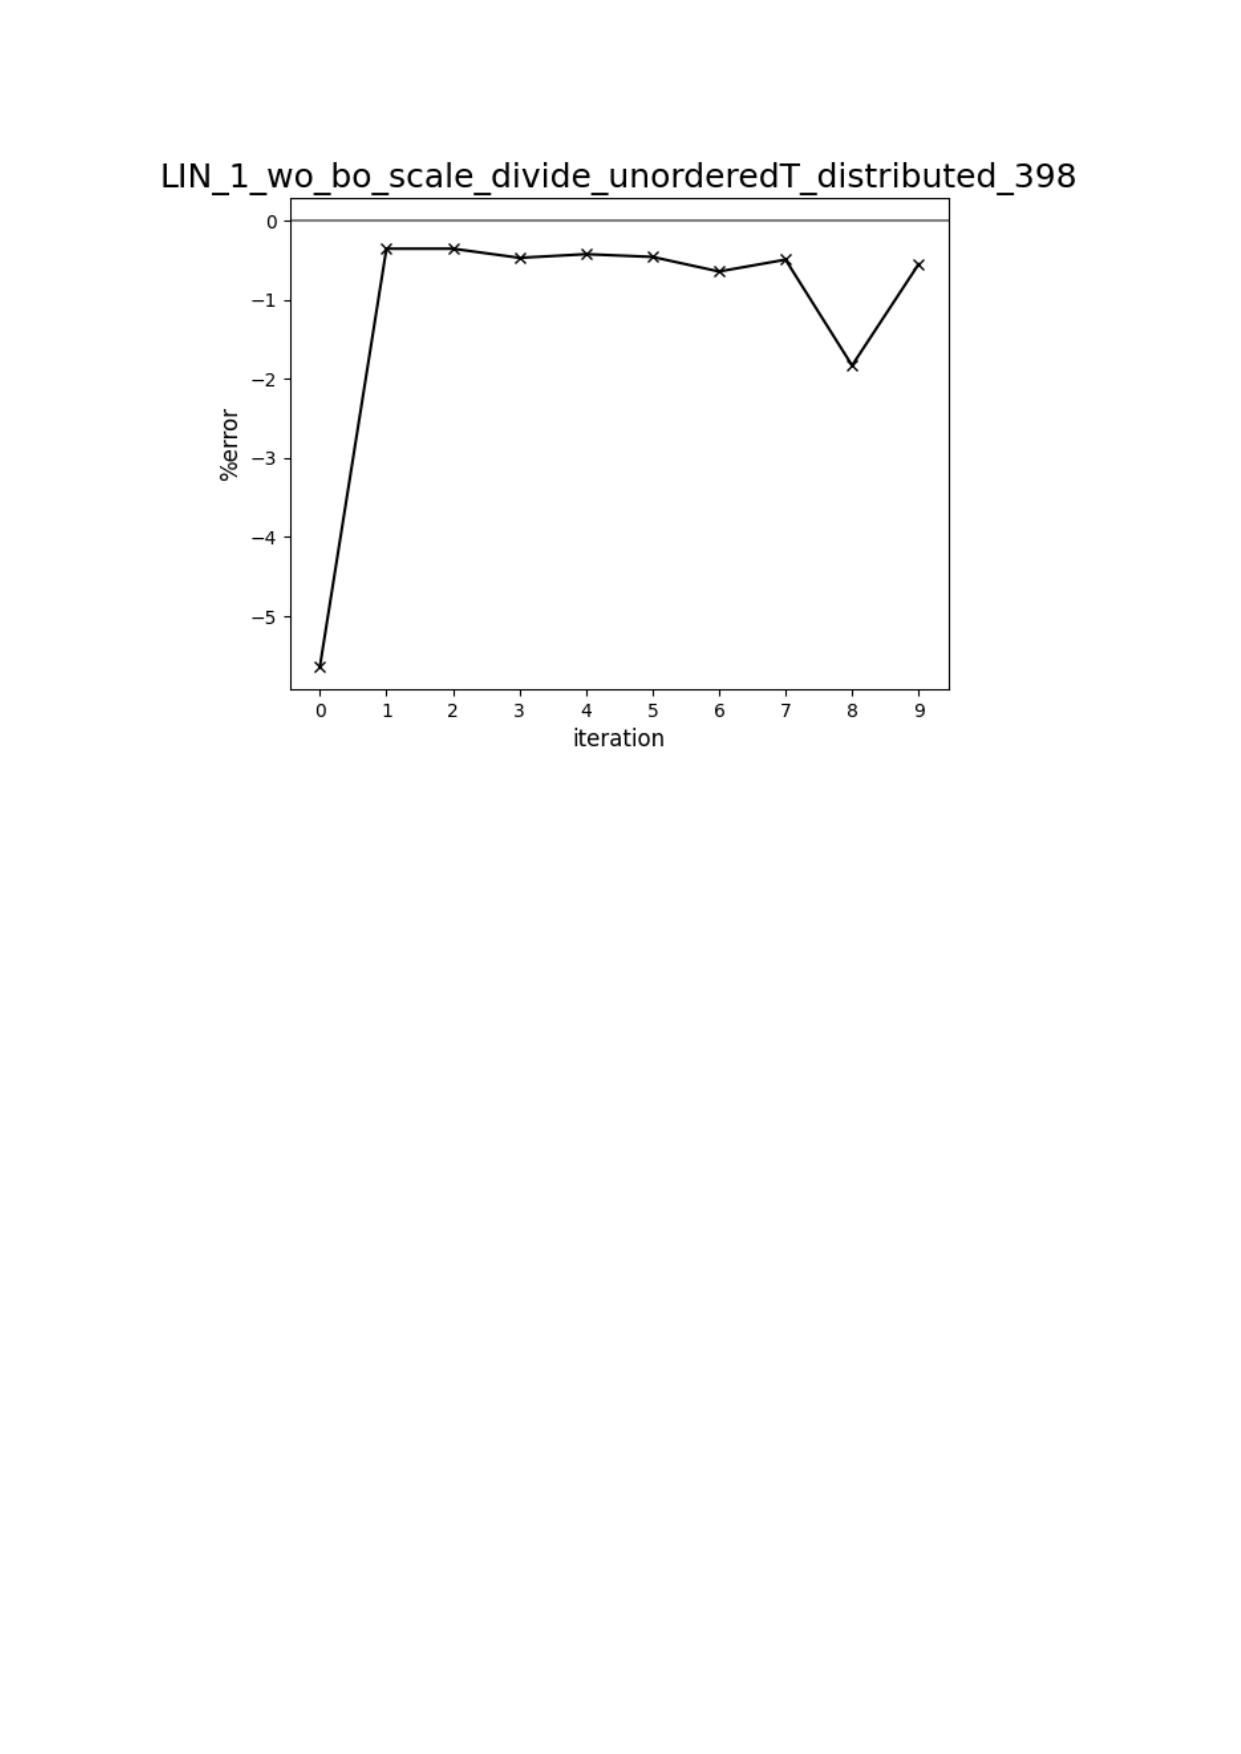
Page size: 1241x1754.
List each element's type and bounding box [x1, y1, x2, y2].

picture [147, 150, 1091, 765]
